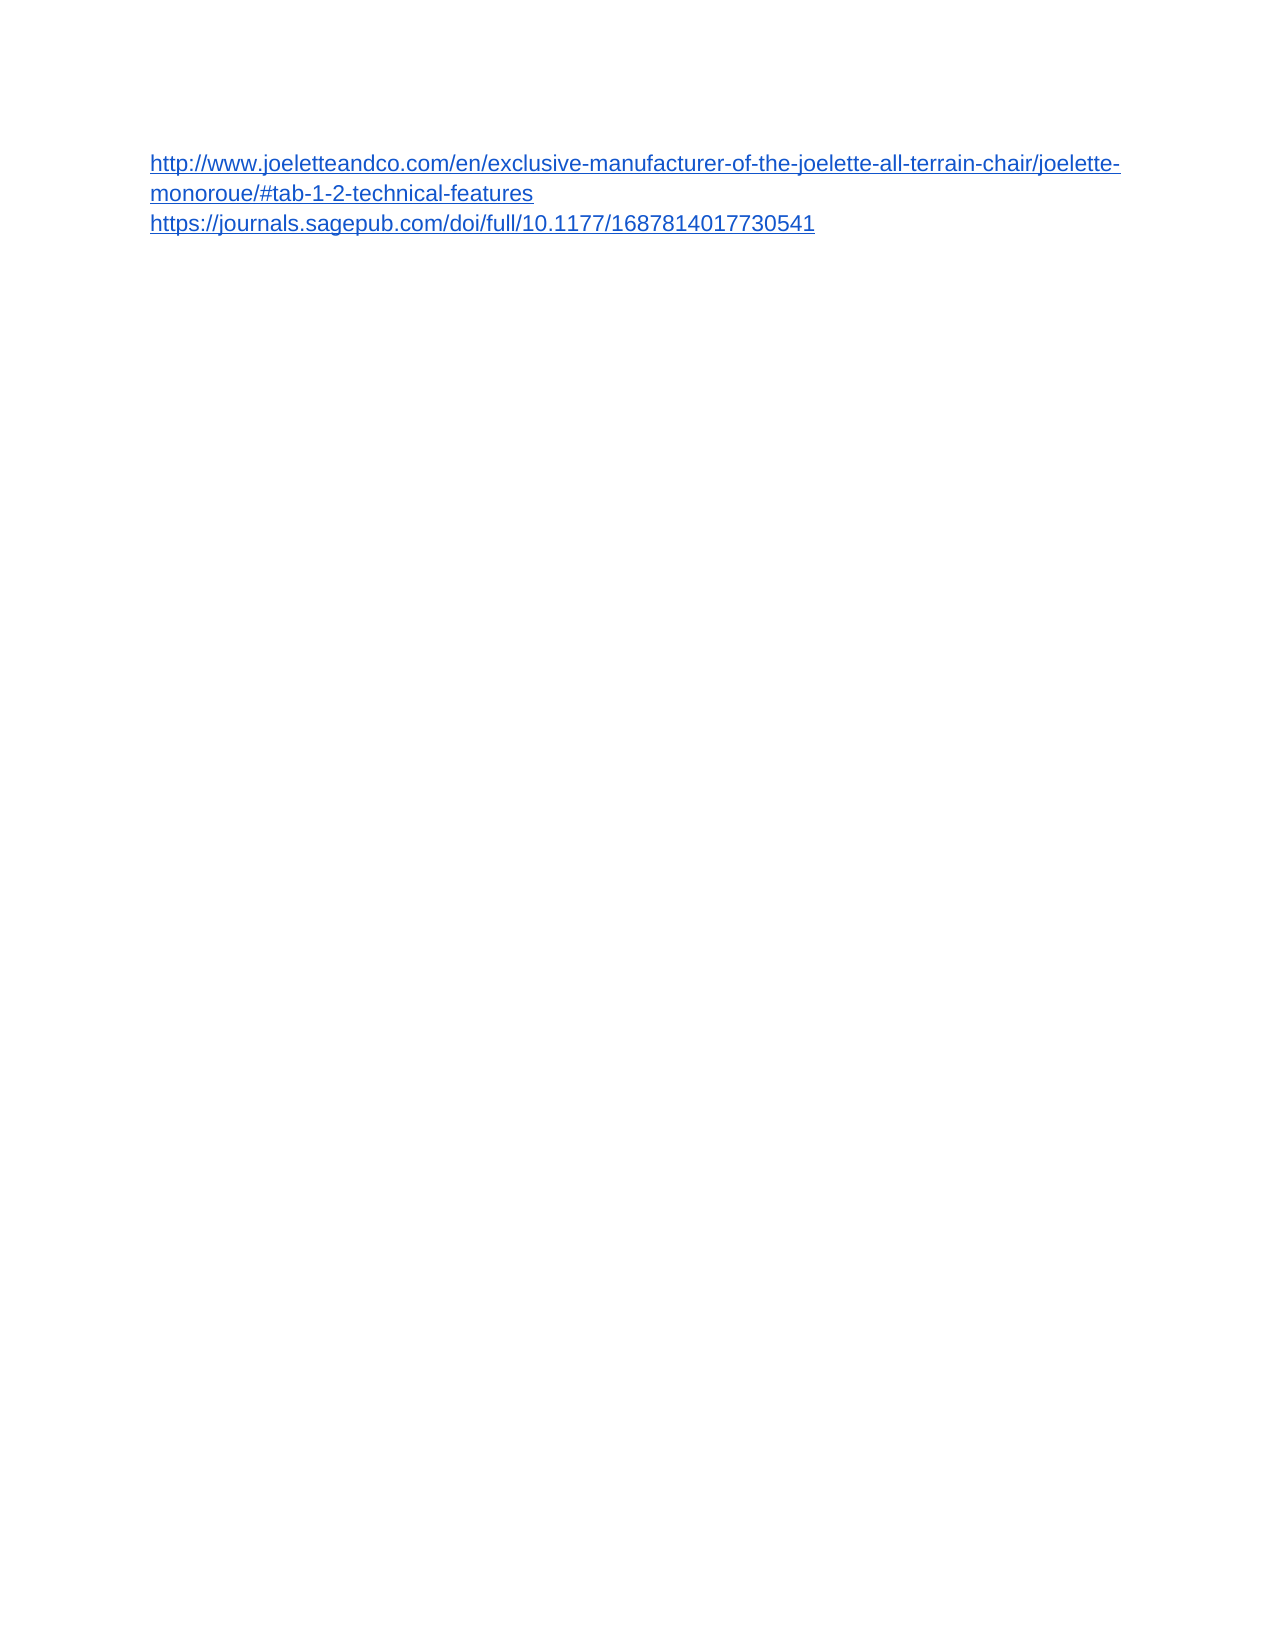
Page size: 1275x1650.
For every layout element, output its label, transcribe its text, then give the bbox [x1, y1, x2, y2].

text http://www.joeletteandco.com/en/exclusive-manufacturer-of-the-joelette-all-terrain-chair/joelette-monoroue/#tab-1-2-technical-features [150, 150, 1125, 207]
text https://journals.sagepub.com/doi/full/10.1177/1687814017730541 [150, 210, 1125, 237]
